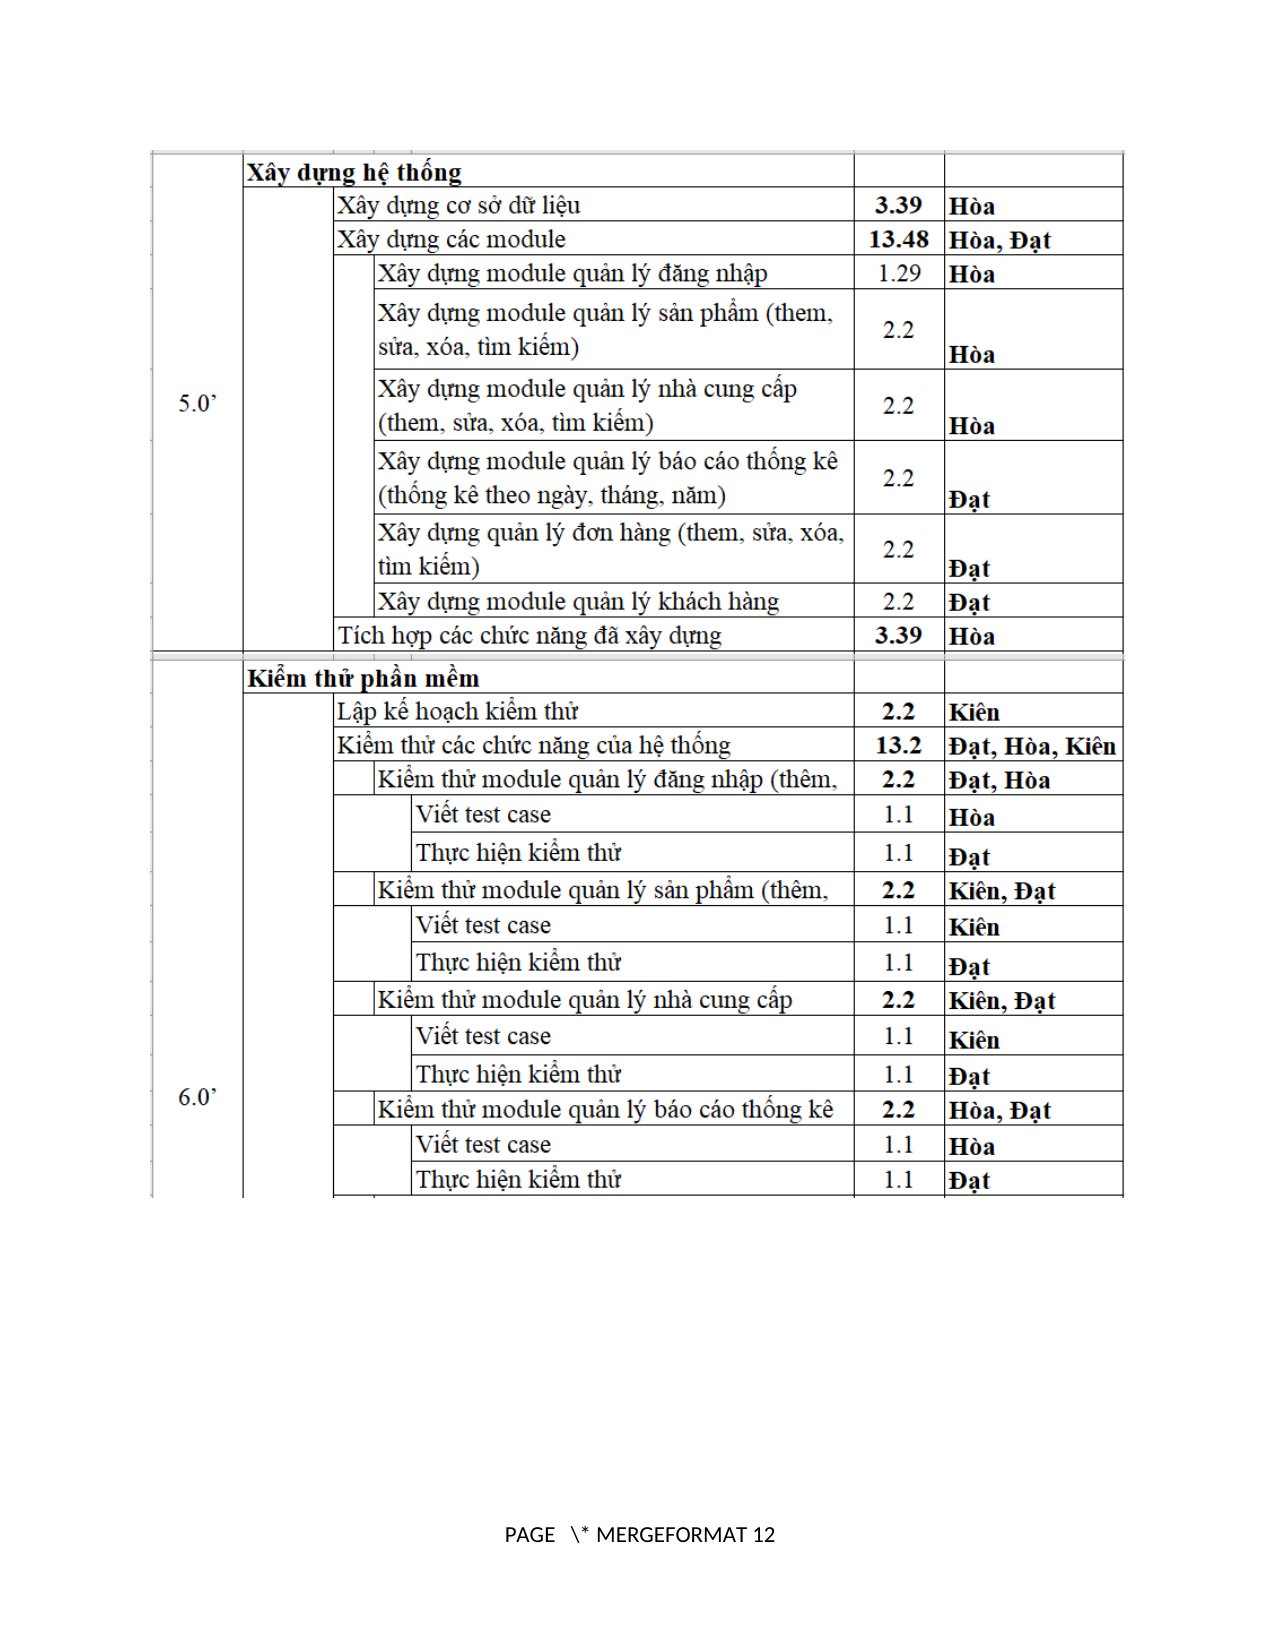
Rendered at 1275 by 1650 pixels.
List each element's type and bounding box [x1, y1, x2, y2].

picture [150, 150, 1125, 1198]
